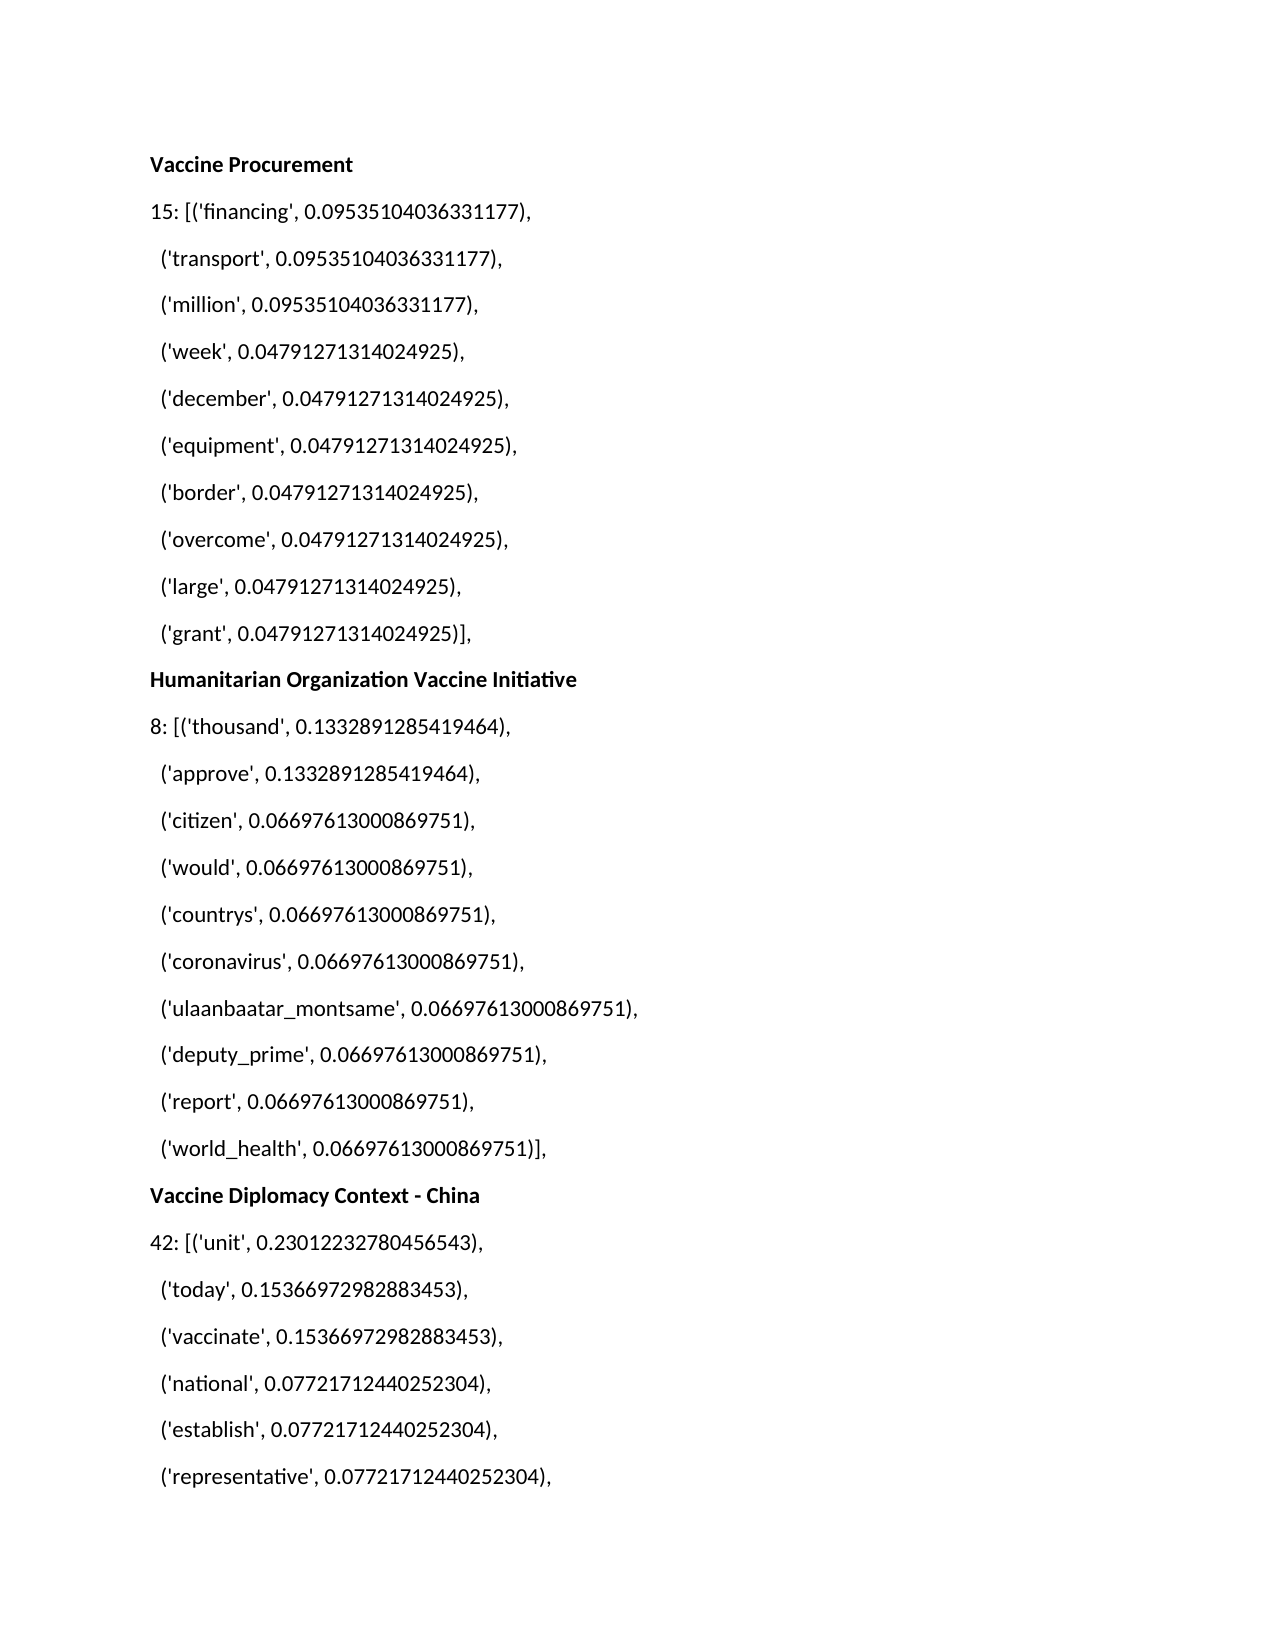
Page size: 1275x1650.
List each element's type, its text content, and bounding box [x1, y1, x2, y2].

text ('representative', 0.07721712440252304), [150, 1462, 1125, 1491]
text ('overcome', 0.04791271314024925), [150, 525, 1125, 553]
text 42: [('unit', 0.23012232780456543), [150, 1228, 1125, 1256]
text ('large', 0.04791271314024925), [150, 572, 1125, 600]
text ('approve', 0.1332891285419464), [150, 759, 1125, 787]
text ('december', 0.04791271314024925), [150, 384, 1125, 412]
text ('week', 0.04791271314024925), [150, 337, 1125, 366]
text ('grant', 0.04791271314024925)], [150, 619, 1125, 647]
text ('million', 0.09535104036331177), [150, 291, 1125, 319]
text ('ulaanbaatar_montsame', 0.06697613000869751), [150, 994, 1125, 1022]
text ('establish', 0.07721712440252304), [150, 1416, 1125, 1444]
text ('transport', 0.09535104036331177), [150, 244, 1125, 272]
text ('deputy_prime', 0.06697613000869751), [150, 1041, 1125, 1069]
text Vaccine Diplomacy Context - China [150, 1181, 1125, 1209]
text ('equipment', 0.04791271314024925), [150, 431, 1125, 459]
text ('national', 0.07721712440252304), [150, 1369, 1125, 1397]
text ('citizen', 0.06697613000869751), [150, 806, 1125, 834]
text ('report', 0.06697613000869751), [150, 1087, 1125, 1116]
text Vaccine Procurement [150, 150, 1125, 178]
text ('border', 0.04791271314024925), [150, 478, 1125, 506]
text 8: [('thousand', 0.1332891285419464), [150, 712, 1125, 741]
text ('world_health', 0.06697613000869751)], [150, 1134, 1125, 1162]
text ('countrys', 0.06697613000869751), [150, 900, 1125, 928]
text Humanitarian Organization Vaccine Initiative [150, 666, 1125, 694]
text ('coronavirus', 0.06697613000869751), [150, 947, 1125, 975]
text ('would', 0.06697613000869751), [150, 853, 1125, 881]
text 15: [('financing', 0.09535104036331177), [150, 197, 1125, 225]
text ('today', 0.15366972982883453), [150, 1275, 1125, 1303]
text ('vaccinate', 0.15366972982883453), [150, 1322, 1125, 1350]
